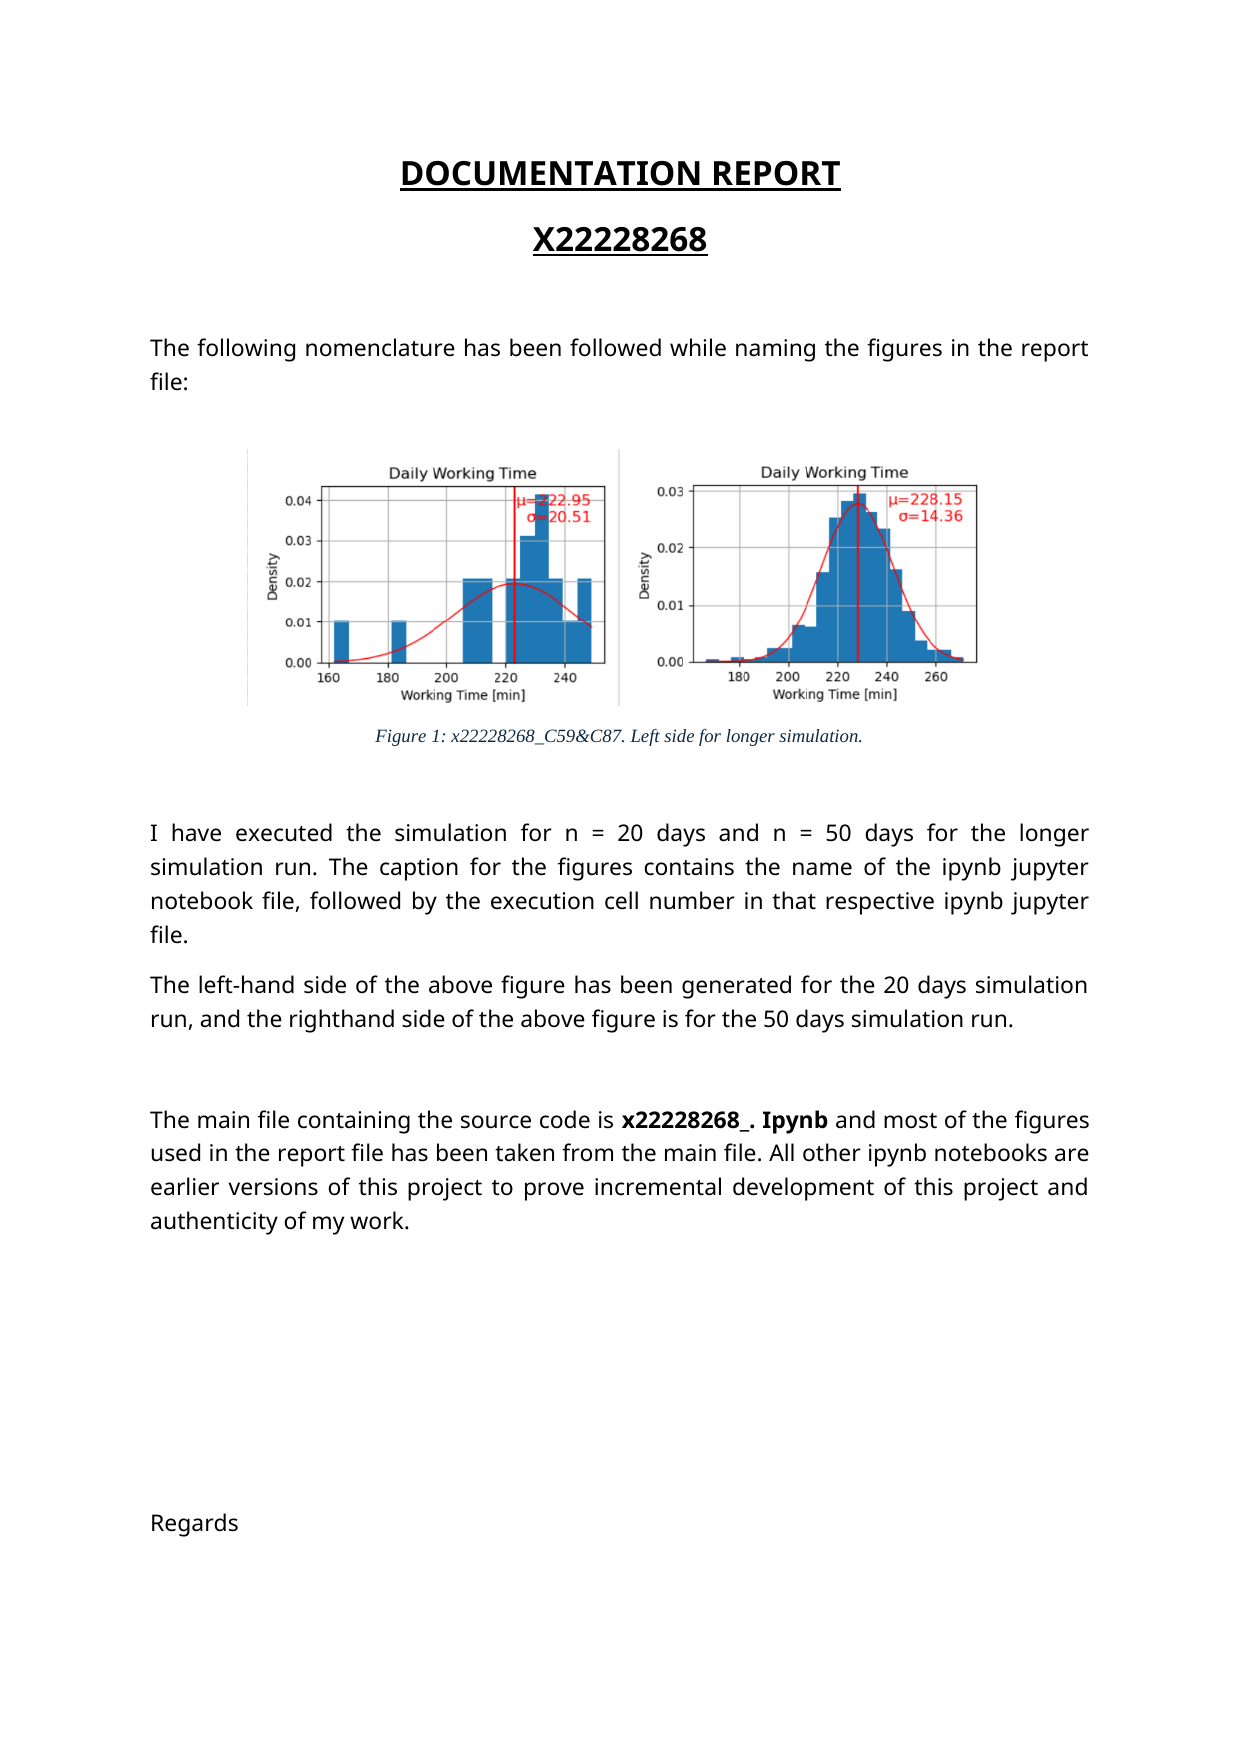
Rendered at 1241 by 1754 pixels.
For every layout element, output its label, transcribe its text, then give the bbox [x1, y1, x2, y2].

picture [247, 449, 993, 706]
text I have executed the simulation for n = 20 days and n = 50 days for the longer simulation run. The caption for the figures contains the name of the ipynb jupyter notebook file, followed by the execution cell number in that respective ipynb jupyter file. [150, 817, 1090, 950]
text Regards [150, 1507, 1090, 1538]
text X22228268 [150, 216, 1090, 261]
text DOCUMENTATION REPORT [150, 150, 1090, 195]
text The main file containing the source code is x22228268_. Ipynb and most of the figures used in the report file has been taken from the main file. All other ipynb notebooks are earlier versions of this project to prove incremental development of this project and authenticity of my work. [150, 1103, 1090, 1236]
text The following nomenclature has been followed while naming the figures in the report file: [150, 332, 1090, 430]
text The left-hand side of the above figure has been generated for the 20 days simulation run, and the righthand side of the above figure is for the 50 days simulation run. [150, 969, 1090, 1034]
